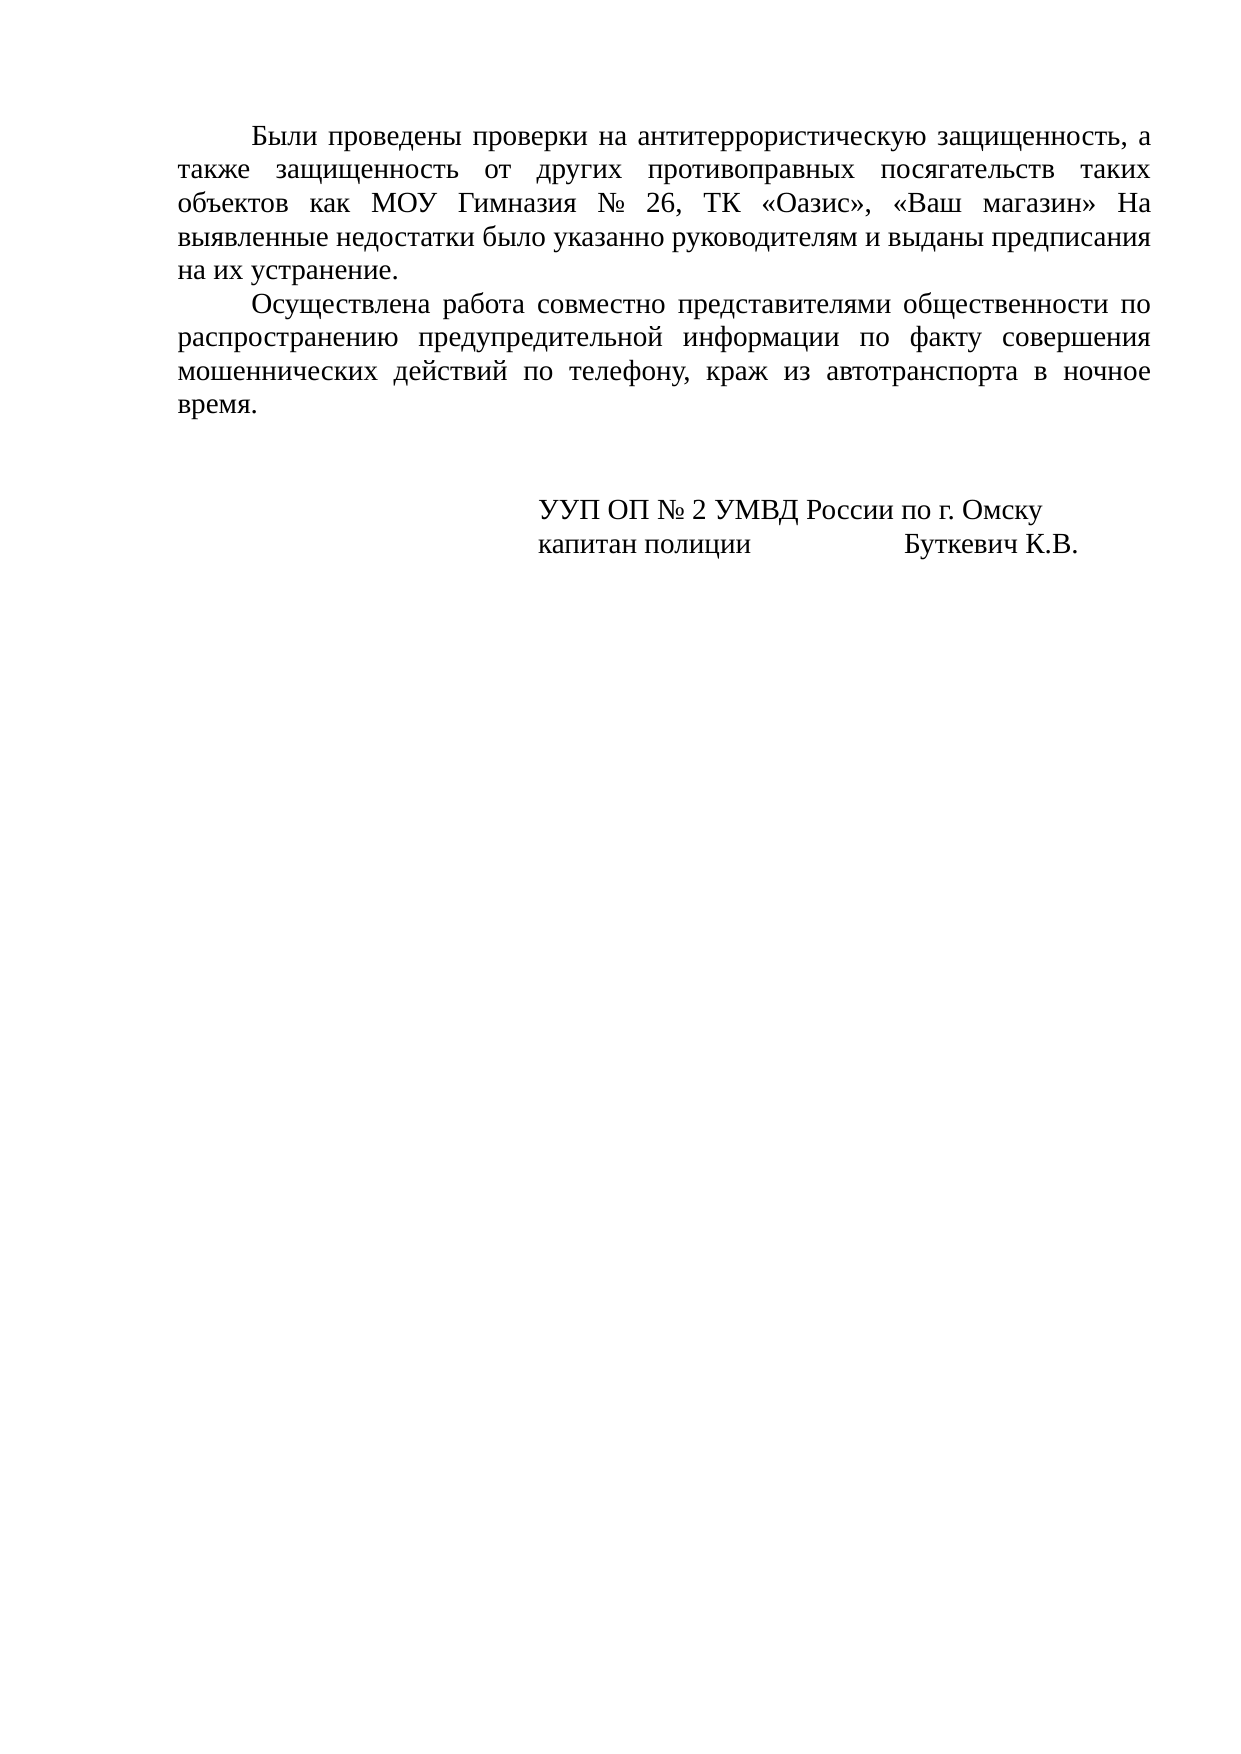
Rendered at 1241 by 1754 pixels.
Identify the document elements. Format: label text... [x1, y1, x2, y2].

text Осуществлена работа совместно представителями общественности по распространению предупредительной информации по факту совершения мошеннических действий по телефону, краж из автотранспорта в ночное время. [177, 286, 1152, 420]
text Были проведены проверки на антитеррористическую защищенность, а также защищенность от других противоправных посягательств таких объектов как МОУ Гимназия № 26, ТК «Оазис», «Ваш магазин» На выявленные недостатки было указанно руководителям и выданы предписания на их устранение. [177, 118, 1152, 286]
text УУП ОП № 2 УМВД России по г. Омску [177, 492, 1152, 526]
text капитан полиции Буткевич К.В. [177, 526, 1152, 559]
